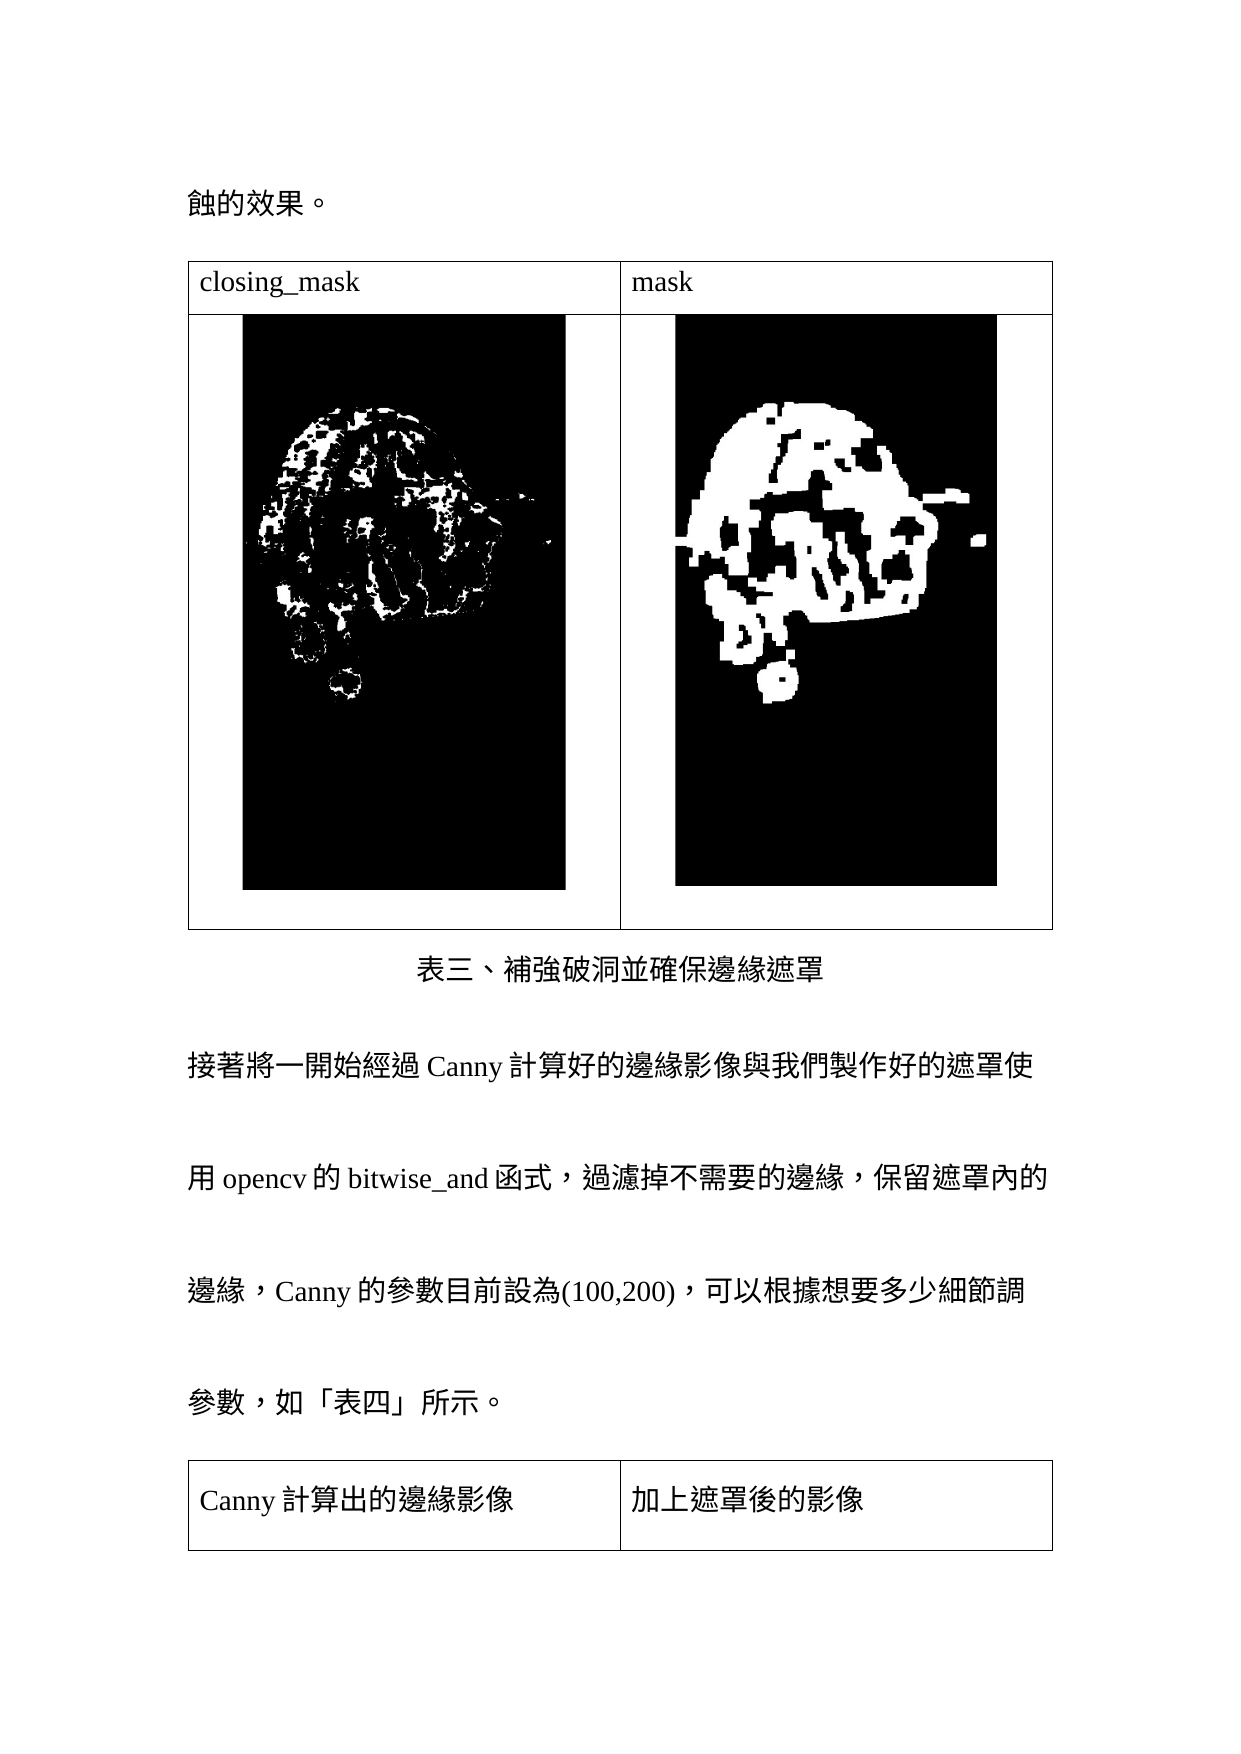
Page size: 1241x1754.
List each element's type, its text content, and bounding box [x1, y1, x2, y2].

text 表三、補強破洞並確保邊緣遮罩 [187, 930, 1053, 1005]
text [187, 164, 1053, 239]
picture [242, 314, 566, 890]
table_header closing_mask [189, 262, 620, 313]
picture [675, 314, 997, 886]
table_cell [621, 315, 1052, 929]
table_header mask [621, 262, 1052, 313]
table_header 加上遮罩後的影像 [621, 1461, 1052, 1550]
text 接著將一開始經過Canny計算好的邊緣影像與我們製作好的遮罩使用opencv的bitwise_and函式，過濾掉不需要的邊緣，保留遮罩內的邊緣，Canny的參數目前設為(100,200)，可以根據想要多少細節調參數，如「表四」所示。 [187, 1026, 1053, 1438]
table_cell [189, 315, 620, 929]
table_header Canny計算出的邊緣影像 [189, 1461, 620, 1550]
